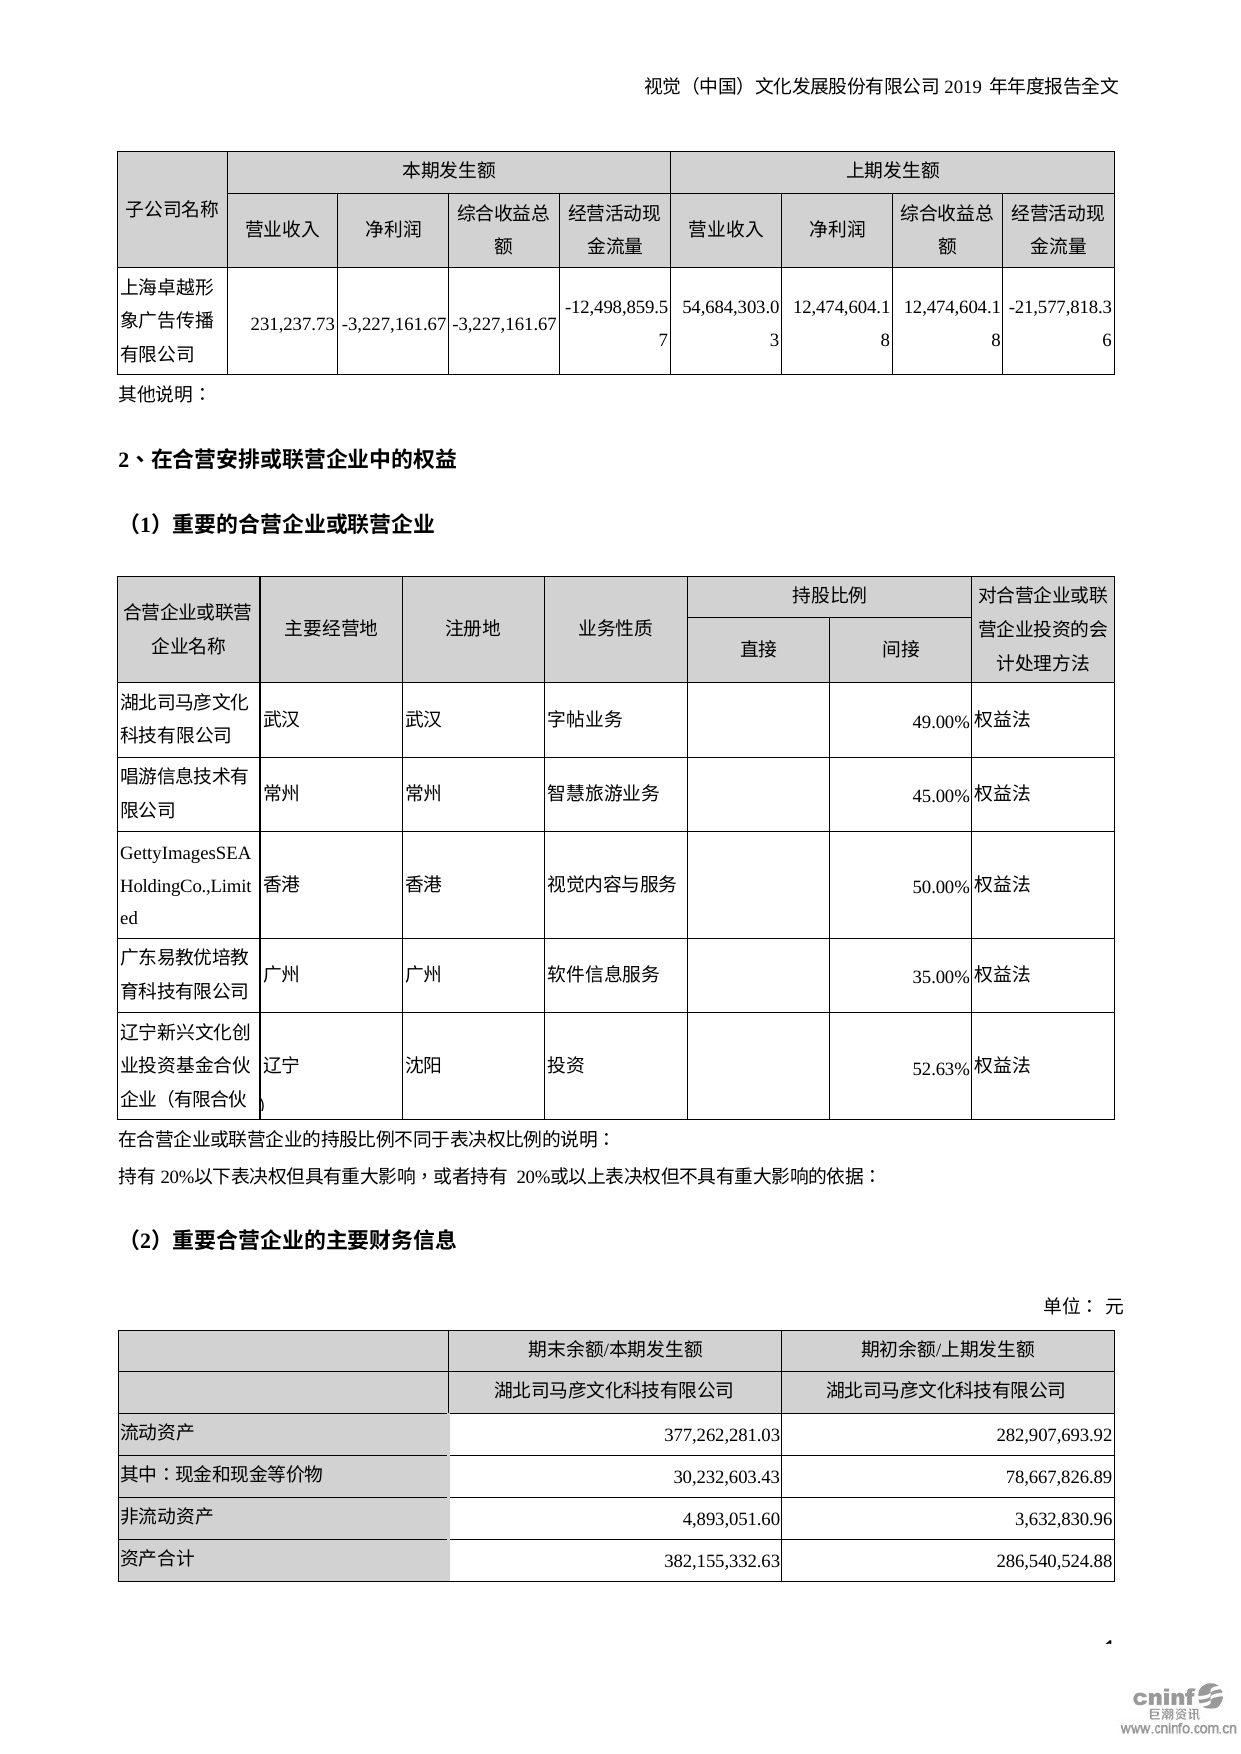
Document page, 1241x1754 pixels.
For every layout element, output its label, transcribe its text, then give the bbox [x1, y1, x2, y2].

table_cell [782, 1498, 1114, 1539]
text 单位： 元 [102, 1293, 1123, 1318]
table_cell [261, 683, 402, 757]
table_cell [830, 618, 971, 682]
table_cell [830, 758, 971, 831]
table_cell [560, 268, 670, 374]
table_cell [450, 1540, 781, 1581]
subtitle （2）重要合营企业的主要财务信息 [118, 1225, 1240, 1255]
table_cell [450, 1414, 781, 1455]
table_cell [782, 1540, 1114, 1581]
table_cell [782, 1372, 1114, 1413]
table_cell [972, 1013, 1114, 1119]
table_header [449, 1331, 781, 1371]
subtitle 2、在合营安排或联营企业中的权益 [118, 444, 1240, 474]
picture [1115, 1680, 1240, 1737]
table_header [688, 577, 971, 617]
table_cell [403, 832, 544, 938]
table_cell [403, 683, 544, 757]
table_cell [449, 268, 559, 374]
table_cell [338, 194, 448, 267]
text 其他说明： [118, 381, 1240, 406]
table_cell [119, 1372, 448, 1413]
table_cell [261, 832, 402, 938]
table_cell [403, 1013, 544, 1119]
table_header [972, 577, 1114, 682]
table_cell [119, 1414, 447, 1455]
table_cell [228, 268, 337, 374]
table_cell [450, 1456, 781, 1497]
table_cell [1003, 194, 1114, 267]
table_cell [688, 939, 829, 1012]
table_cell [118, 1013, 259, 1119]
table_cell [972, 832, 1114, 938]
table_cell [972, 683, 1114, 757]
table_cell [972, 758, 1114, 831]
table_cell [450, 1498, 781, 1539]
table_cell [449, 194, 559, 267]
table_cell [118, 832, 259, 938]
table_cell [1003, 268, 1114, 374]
text 在合营企业或联营企业的持股比例不同于表决权比例的说明： [118, 1126, 1240, 1151]
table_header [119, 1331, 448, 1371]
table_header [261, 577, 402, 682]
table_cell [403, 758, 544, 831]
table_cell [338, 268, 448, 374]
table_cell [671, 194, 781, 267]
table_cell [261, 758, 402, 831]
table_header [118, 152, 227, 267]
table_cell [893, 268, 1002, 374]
text 持有 20%以下表决权但具有重大影响，或者持有 20%或以上表决权但不具有重大影响的依据： [118, 1164, 1240, 1189]
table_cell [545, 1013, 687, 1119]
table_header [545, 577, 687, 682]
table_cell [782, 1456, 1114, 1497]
subtitle （1）重要的合营企业或联营企业 [118, 509, 1240, 539]
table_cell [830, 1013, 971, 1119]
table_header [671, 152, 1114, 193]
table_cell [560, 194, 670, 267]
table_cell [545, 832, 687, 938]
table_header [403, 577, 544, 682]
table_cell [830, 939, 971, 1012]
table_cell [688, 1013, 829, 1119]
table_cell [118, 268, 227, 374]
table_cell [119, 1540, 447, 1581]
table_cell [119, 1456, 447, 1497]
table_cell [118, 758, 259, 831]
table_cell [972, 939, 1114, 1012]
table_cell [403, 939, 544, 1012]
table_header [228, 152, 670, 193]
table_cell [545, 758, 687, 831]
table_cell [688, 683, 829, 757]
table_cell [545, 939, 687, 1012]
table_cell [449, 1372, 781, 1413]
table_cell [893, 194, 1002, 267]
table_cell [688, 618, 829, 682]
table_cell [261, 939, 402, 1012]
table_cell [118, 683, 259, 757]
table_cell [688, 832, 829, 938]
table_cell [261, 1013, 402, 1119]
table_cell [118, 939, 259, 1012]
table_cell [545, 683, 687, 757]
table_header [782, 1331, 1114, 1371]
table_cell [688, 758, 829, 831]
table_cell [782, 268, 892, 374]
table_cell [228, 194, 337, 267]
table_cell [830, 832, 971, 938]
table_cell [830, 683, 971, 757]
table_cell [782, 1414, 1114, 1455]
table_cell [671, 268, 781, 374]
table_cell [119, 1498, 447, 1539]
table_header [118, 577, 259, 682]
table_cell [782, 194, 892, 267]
